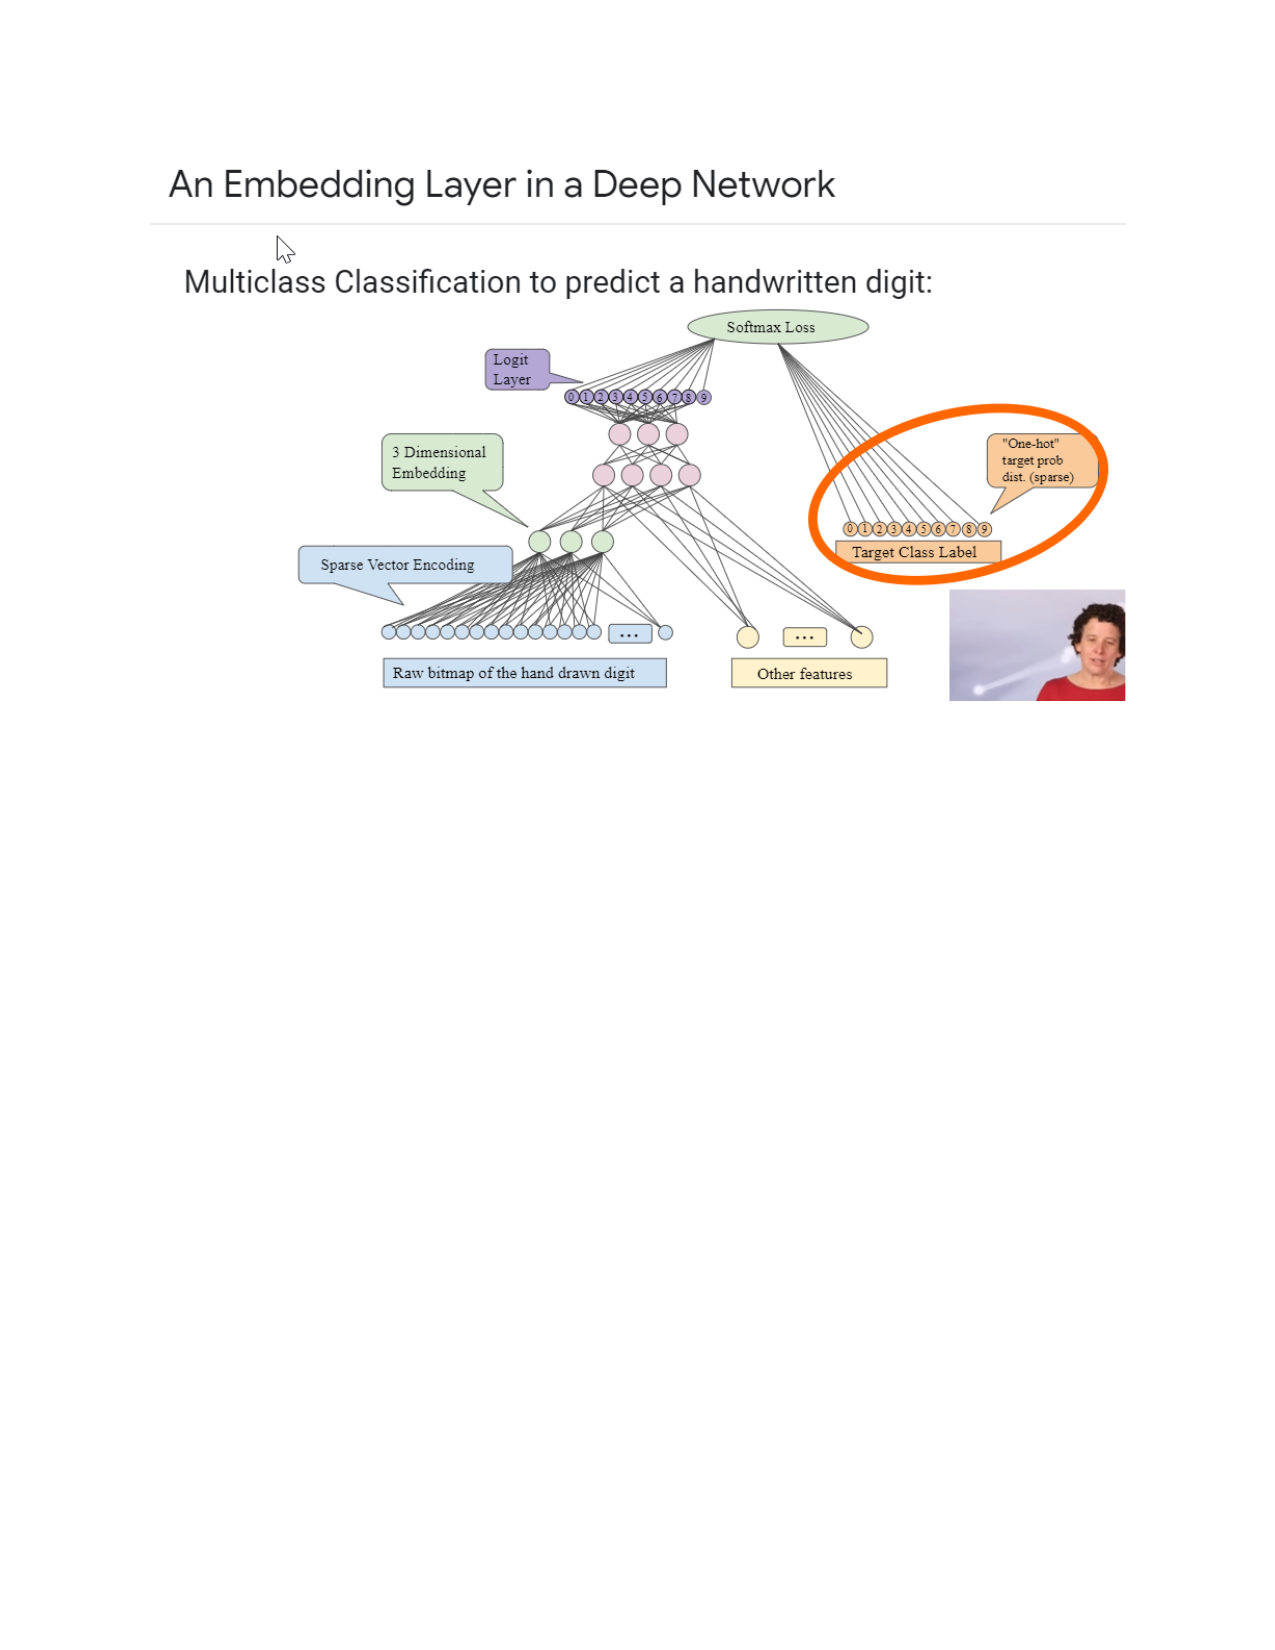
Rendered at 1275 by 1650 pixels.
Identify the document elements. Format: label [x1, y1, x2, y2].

picture [150, 150, 1126, 701]
